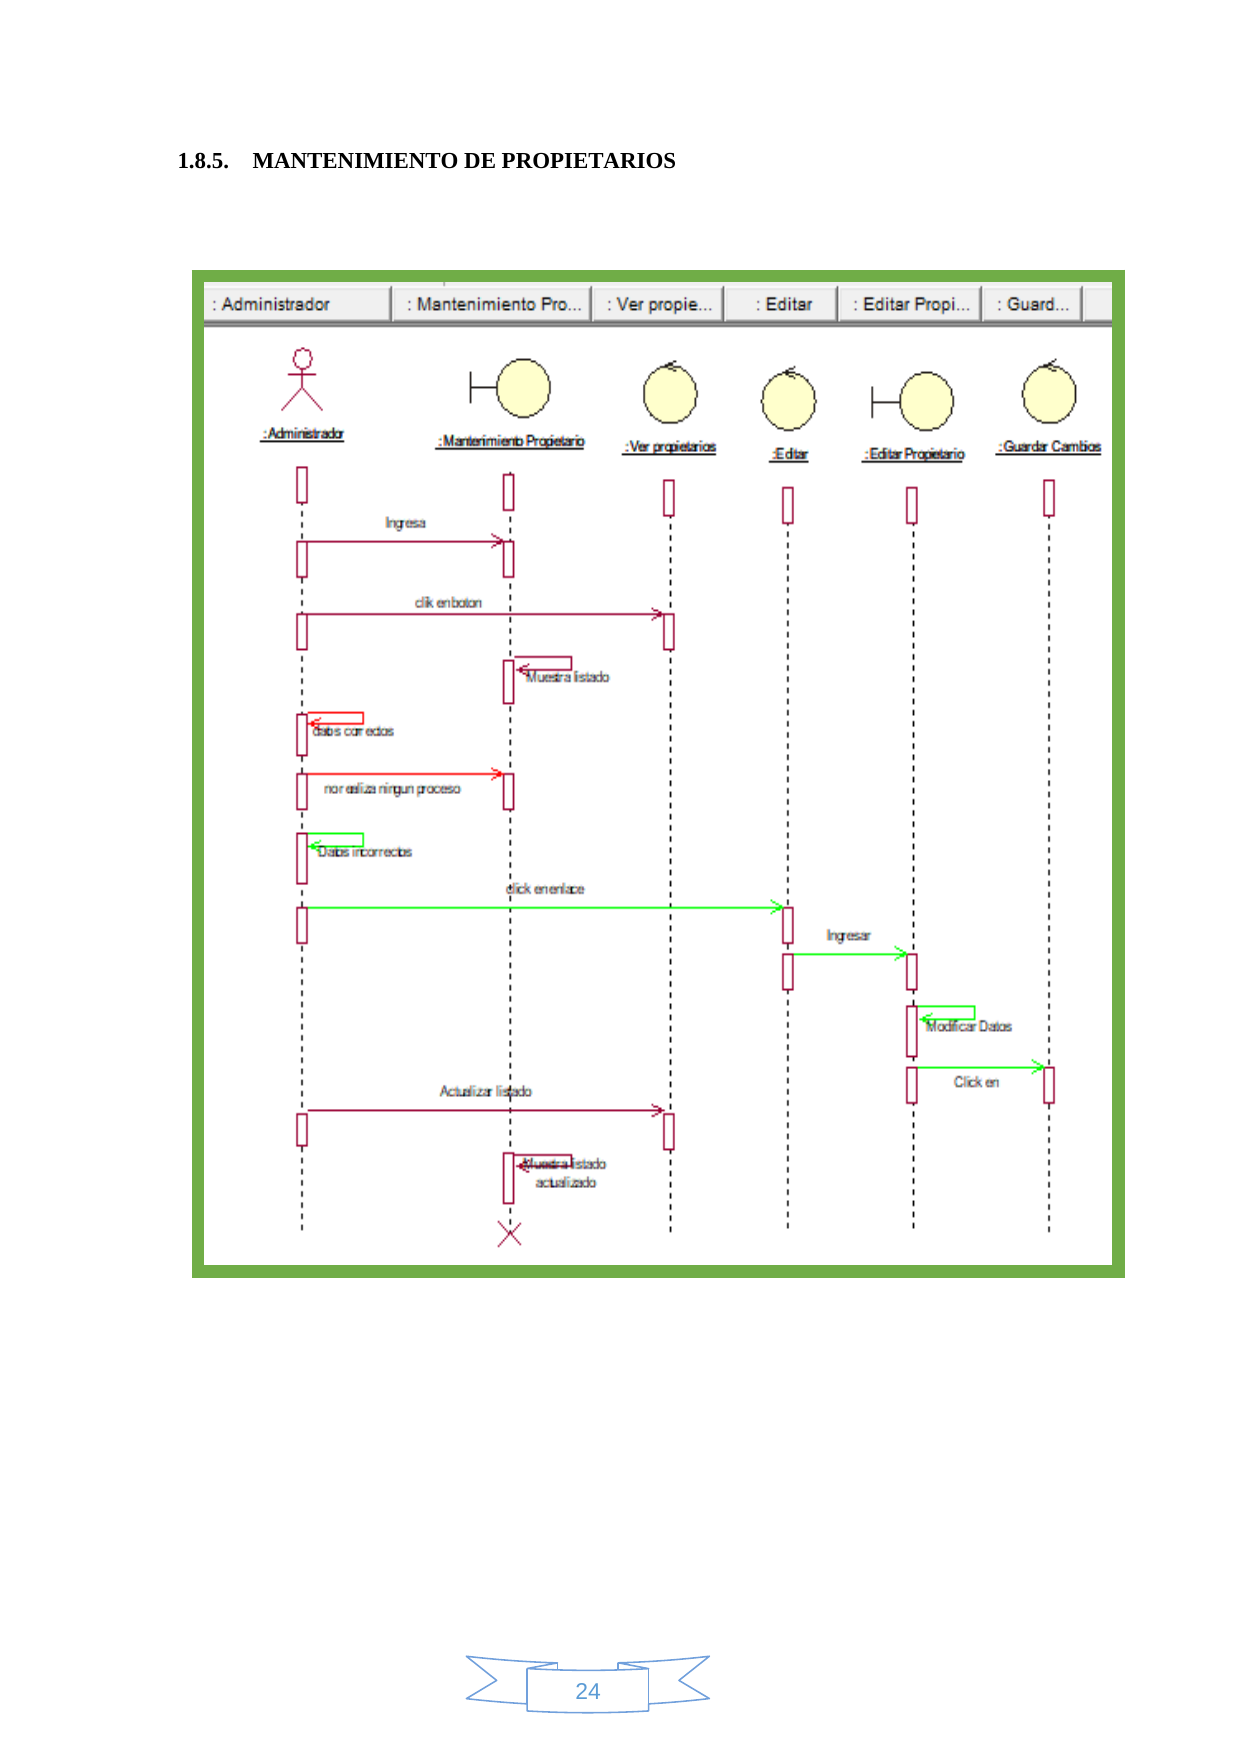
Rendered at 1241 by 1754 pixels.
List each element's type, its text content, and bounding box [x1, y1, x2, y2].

subtitle MANTENIMIENTO DE PROPIETARIOS [177, 148, 1063, 174]
